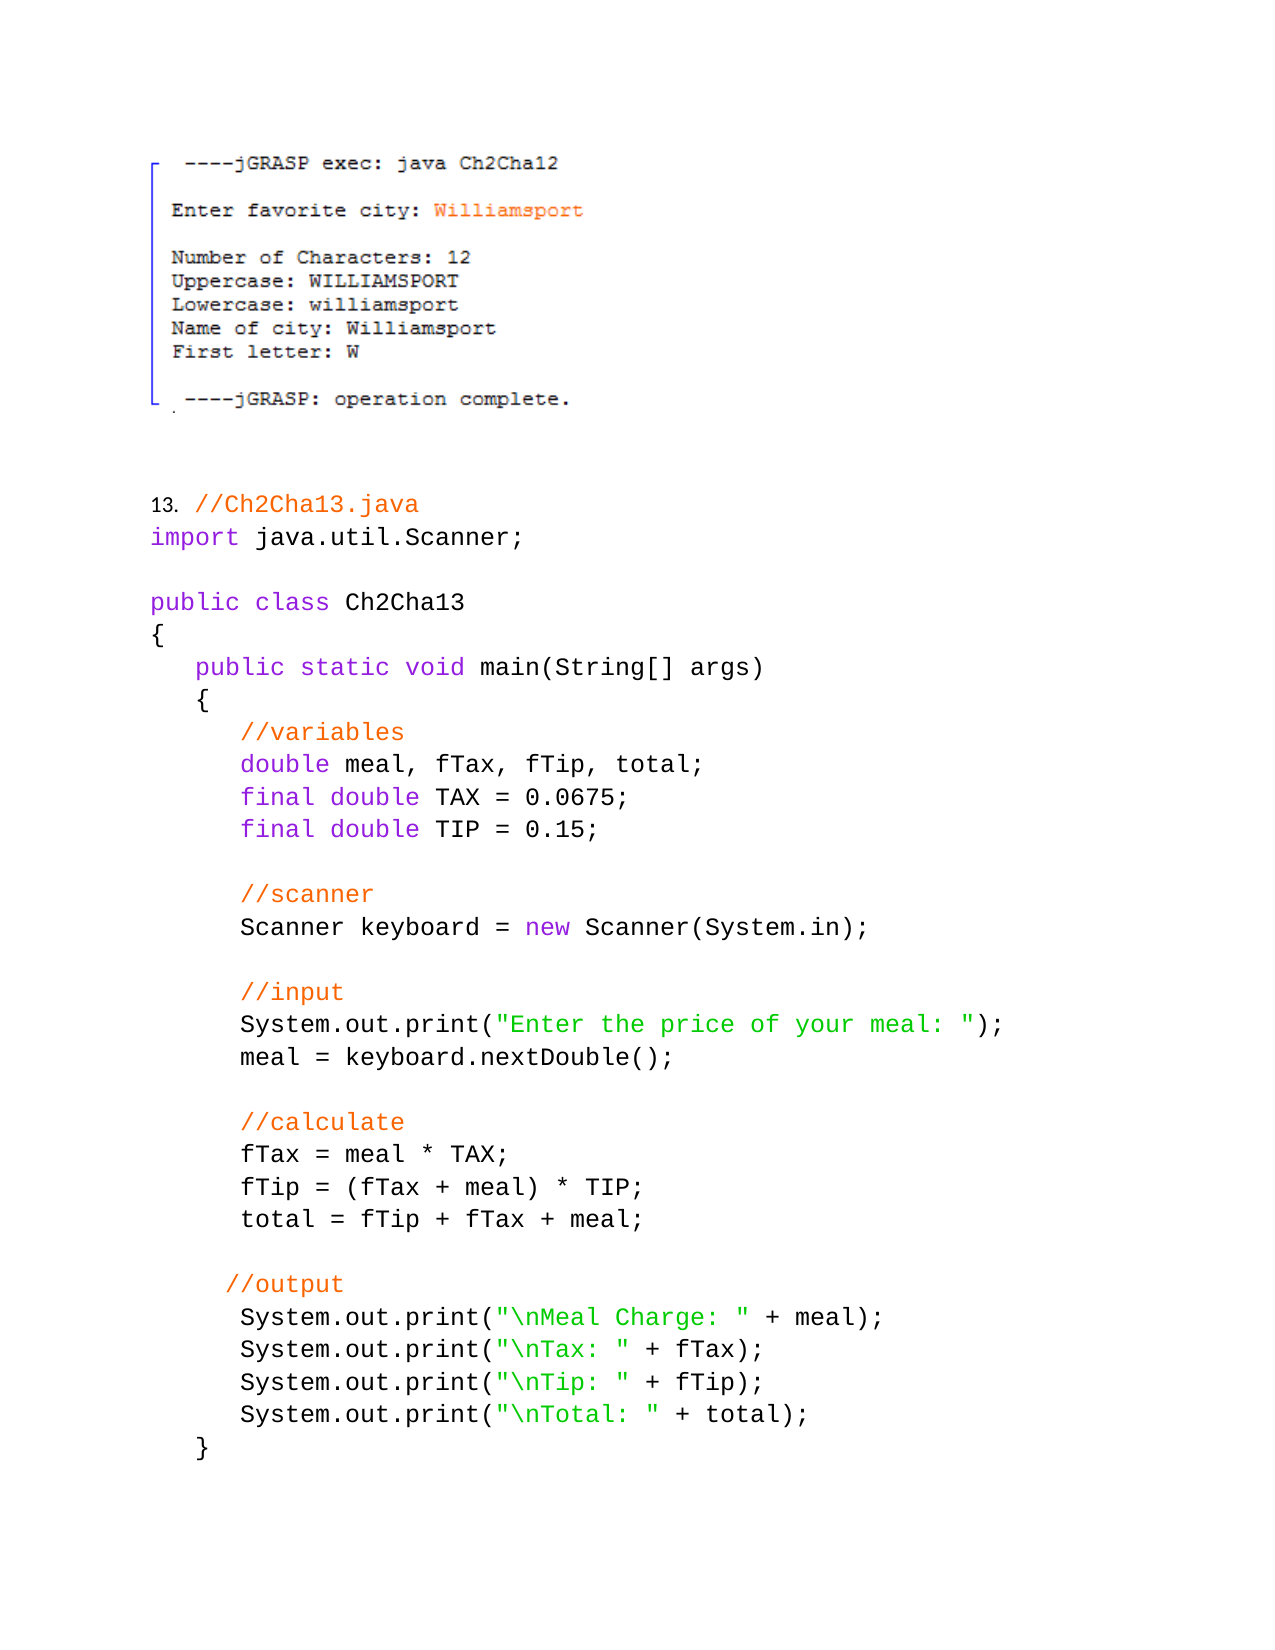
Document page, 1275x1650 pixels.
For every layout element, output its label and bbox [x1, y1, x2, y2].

picture [150, 150, 616, 413]
text [150, 491, 1125, 1463]
